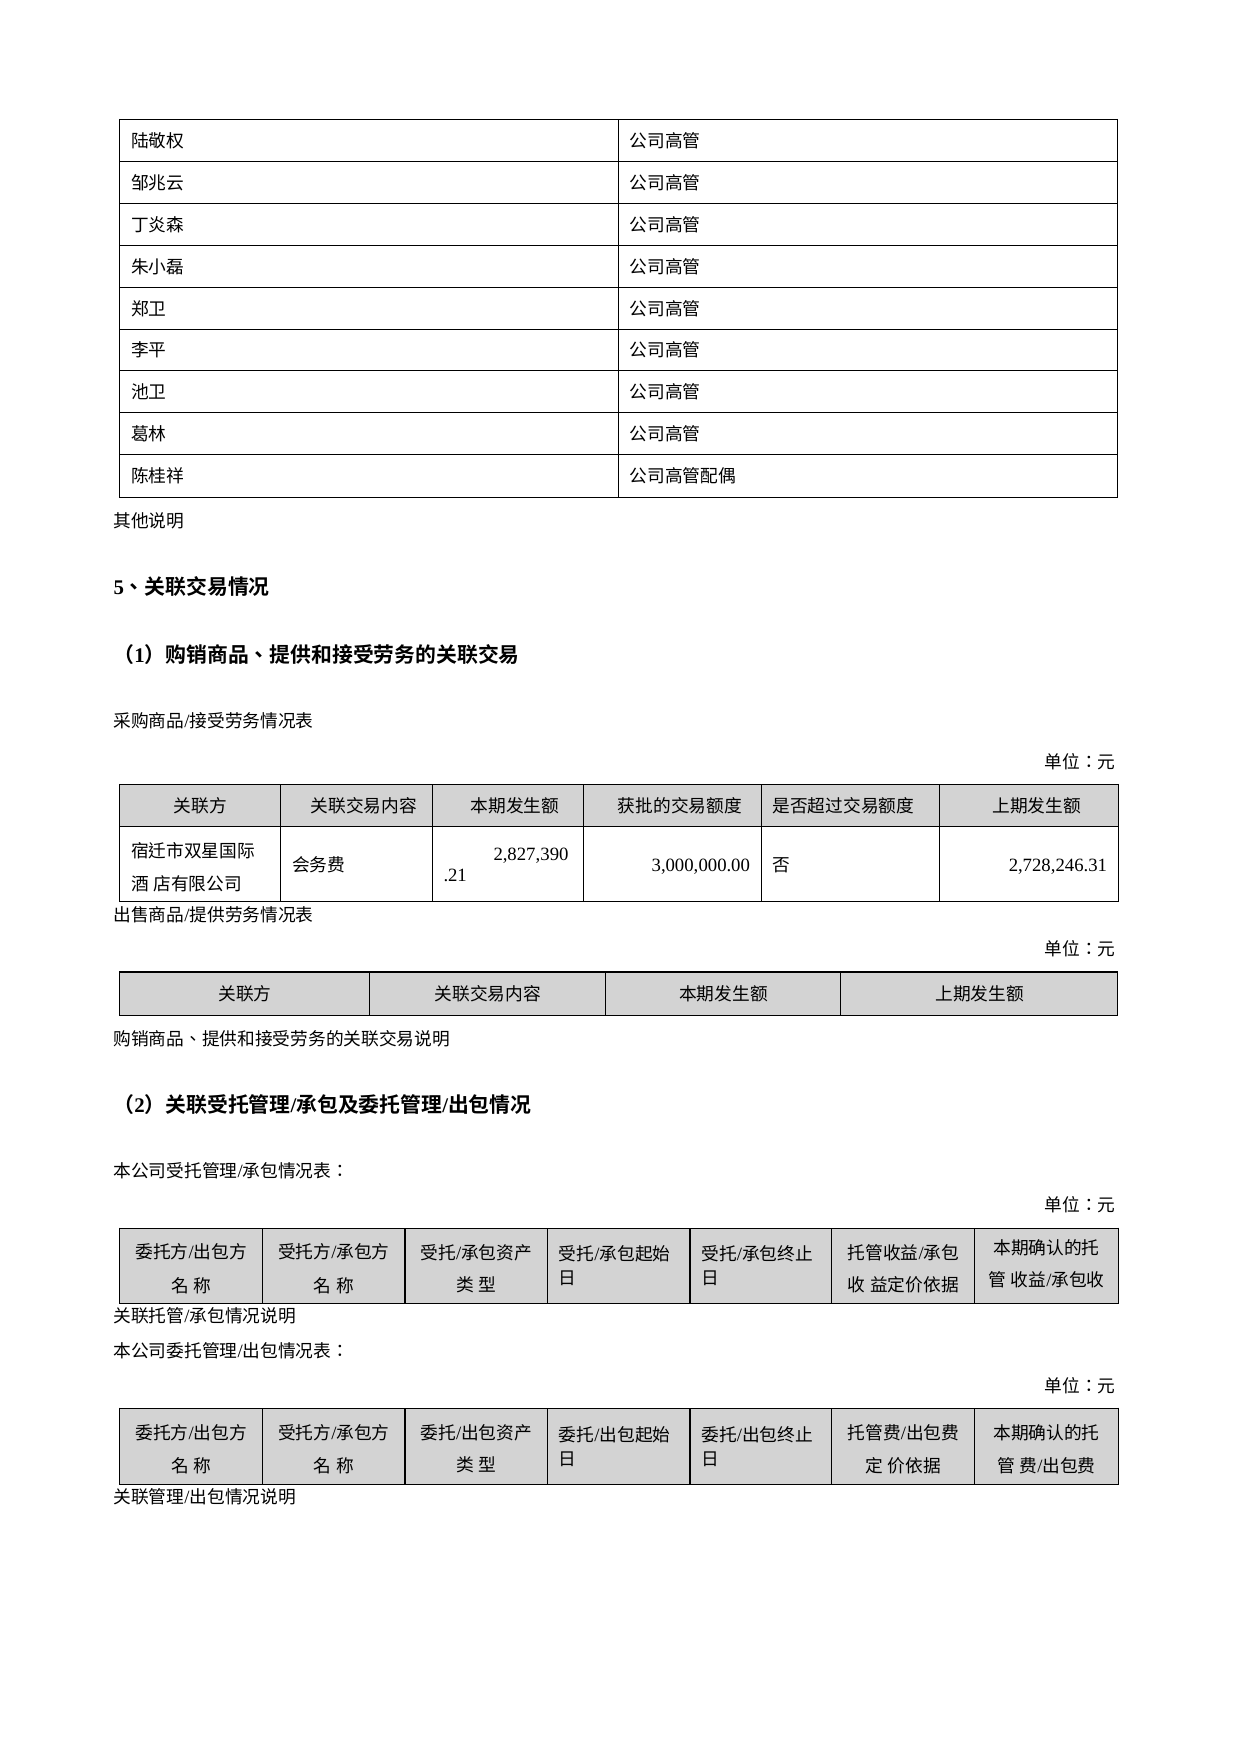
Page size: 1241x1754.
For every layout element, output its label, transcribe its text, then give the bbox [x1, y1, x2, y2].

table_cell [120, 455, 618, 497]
subtitle 5、关联交易情况 [113, 572, 1124, 601]
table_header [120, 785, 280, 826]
text 关联托管/承包情况说明 [113, 1304, 1124, 1328]
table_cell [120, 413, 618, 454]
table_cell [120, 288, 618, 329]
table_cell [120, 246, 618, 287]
subtitle （2）关联受托管理/承包及委托管理/出包情况 [113, 1090, 1124, 1119]
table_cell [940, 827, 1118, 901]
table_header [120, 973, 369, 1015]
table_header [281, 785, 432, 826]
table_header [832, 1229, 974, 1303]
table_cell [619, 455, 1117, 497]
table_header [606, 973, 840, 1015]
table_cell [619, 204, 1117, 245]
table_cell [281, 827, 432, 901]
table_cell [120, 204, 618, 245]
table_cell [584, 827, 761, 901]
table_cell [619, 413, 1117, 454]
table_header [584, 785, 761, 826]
text 本公司受托管理/承包情况表： [113, 1158, 1124, 1182]
text 单位：元 [1044, 1373, 1124, 1397]
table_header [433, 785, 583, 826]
text 关联管理/出包情况说明 [113, 1485, 1124, 1509]
text 采购商品/接受劳务情况表 [113, 708, 1124, 732]
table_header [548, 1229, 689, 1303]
text 本公司委托管理/出包情况表： [113, 1338, 1124, 1363]
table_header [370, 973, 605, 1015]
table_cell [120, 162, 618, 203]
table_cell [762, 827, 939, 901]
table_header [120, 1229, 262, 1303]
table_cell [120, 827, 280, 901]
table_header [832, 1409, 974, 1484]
text 单位：元 [1044, 1193, 1124, 1217]
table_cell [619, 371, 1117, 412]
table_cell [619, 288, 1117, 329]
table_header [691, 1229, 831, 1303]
text 单位：元 [1044, 749, 1124, 773]
text 其他说明 [113, 508, 1124, 533]
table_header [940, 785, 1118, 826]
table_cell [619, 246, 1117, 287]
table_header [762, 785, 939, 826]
subtitle （1）购销商品、提供和接受劳务的关联交易 [113, 640, 1124, 669]
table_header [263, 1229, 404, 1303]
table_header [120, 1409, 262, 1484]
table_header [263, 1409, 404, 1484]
text 购销商品、提供和接受劳务的关联交易说明 [113, 1026, 1124, 1051]
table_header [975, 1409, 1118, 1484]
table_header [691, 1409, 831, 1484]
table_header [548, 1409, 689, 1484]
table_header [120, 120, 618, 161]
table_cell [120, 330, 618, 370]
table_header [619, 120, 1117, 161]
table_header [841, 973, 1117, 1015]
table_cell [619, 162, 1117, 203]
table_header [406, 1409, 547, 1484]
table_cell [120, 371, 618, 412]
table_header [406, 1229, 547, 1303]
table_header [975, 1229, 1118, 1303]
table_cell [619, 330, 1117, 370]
text 出售商品/提供劳务情况表 [113, 902, 1124, 926]
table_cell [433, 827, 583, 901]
text 单位：元 [1044, 937, 1124, 961]
